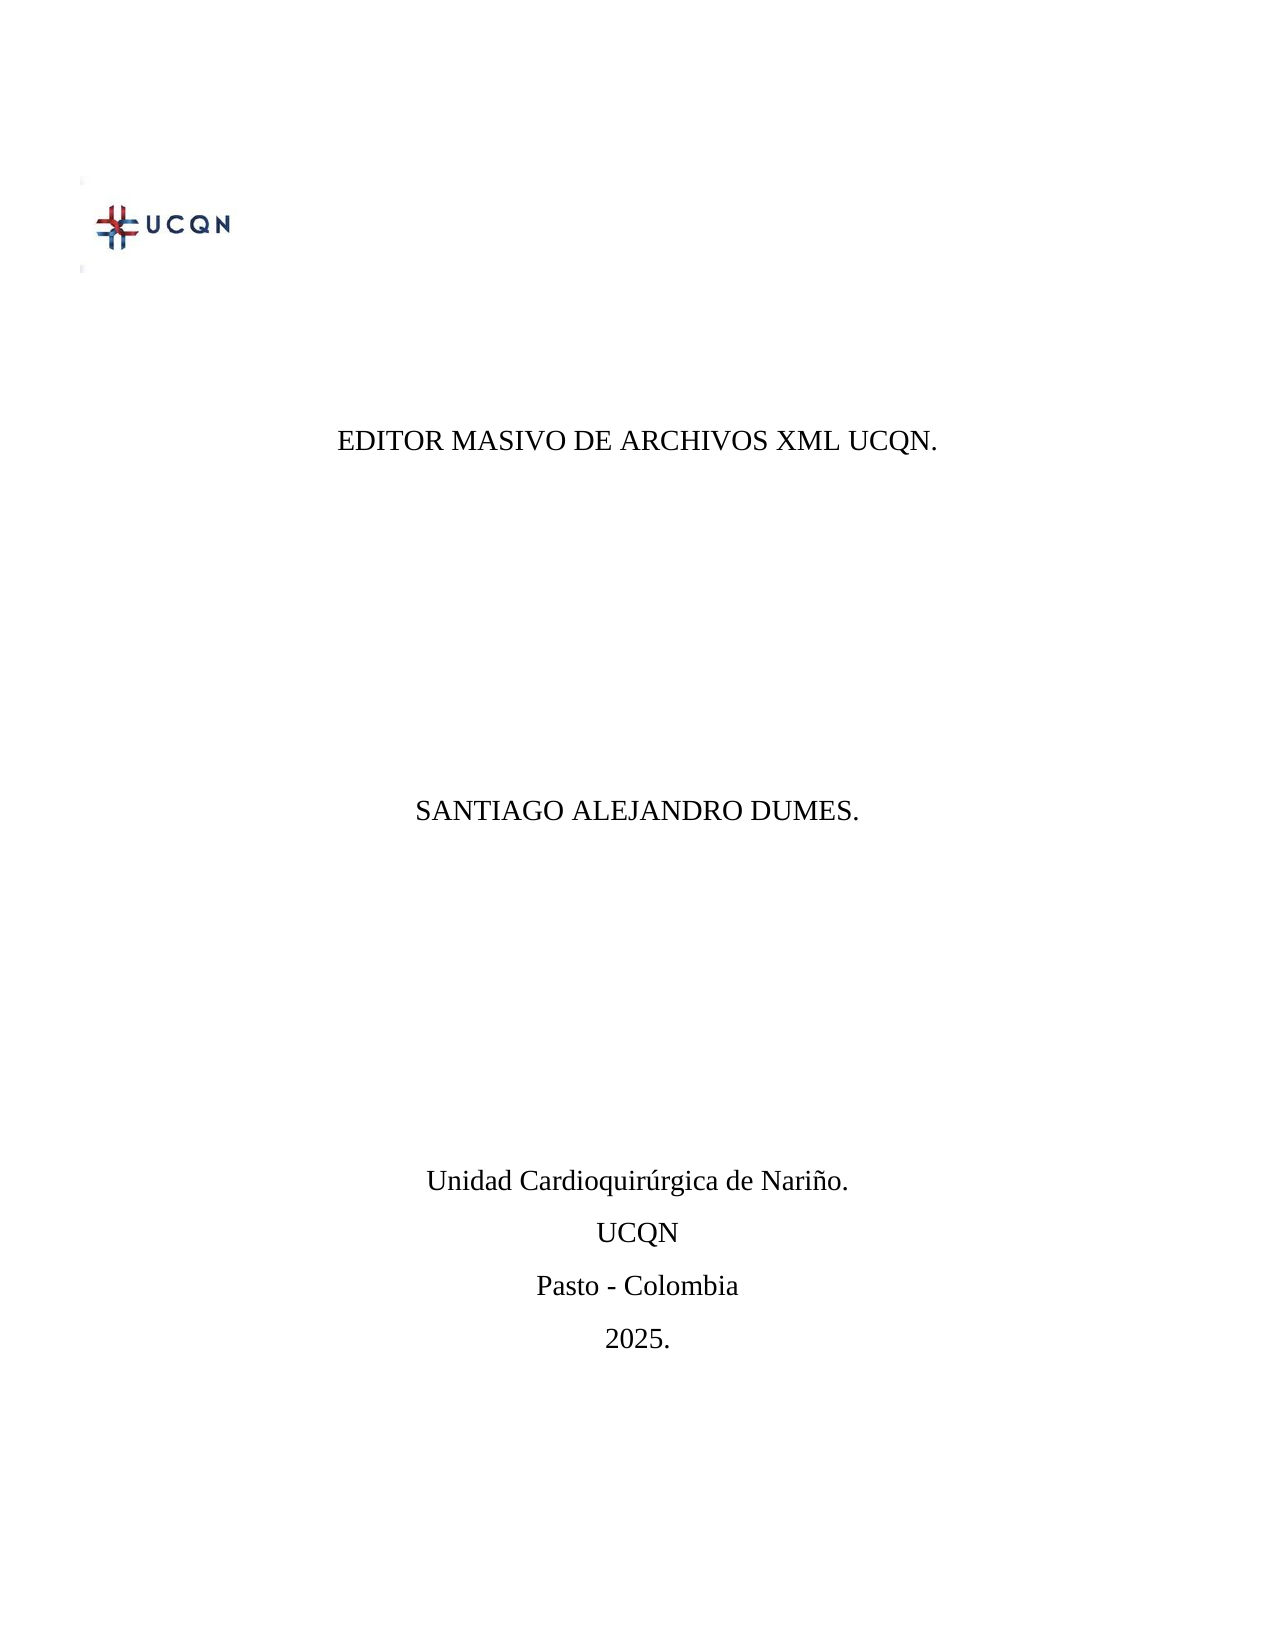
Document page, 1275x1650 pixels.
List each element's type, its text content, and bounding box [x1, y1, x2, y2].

text EDITOR MASIVO DE ARCHIVOS XML UCQN. [75, 423, 1200, 457]
text Unidad Cardioquirúrgica de Nariño. [75, 1163, 1200, 1196]
text UCQN [75, 1216, 1200, 1249]
text Pasto - Colombia [75, 1268, 1200, 1302]
text 2025. [75, 1321, 1200, 1355]
picture [80, 143, 242, 305]
text SANTIAGO ALEJANDRO DUMES. [75, 793, 1200, 827]
